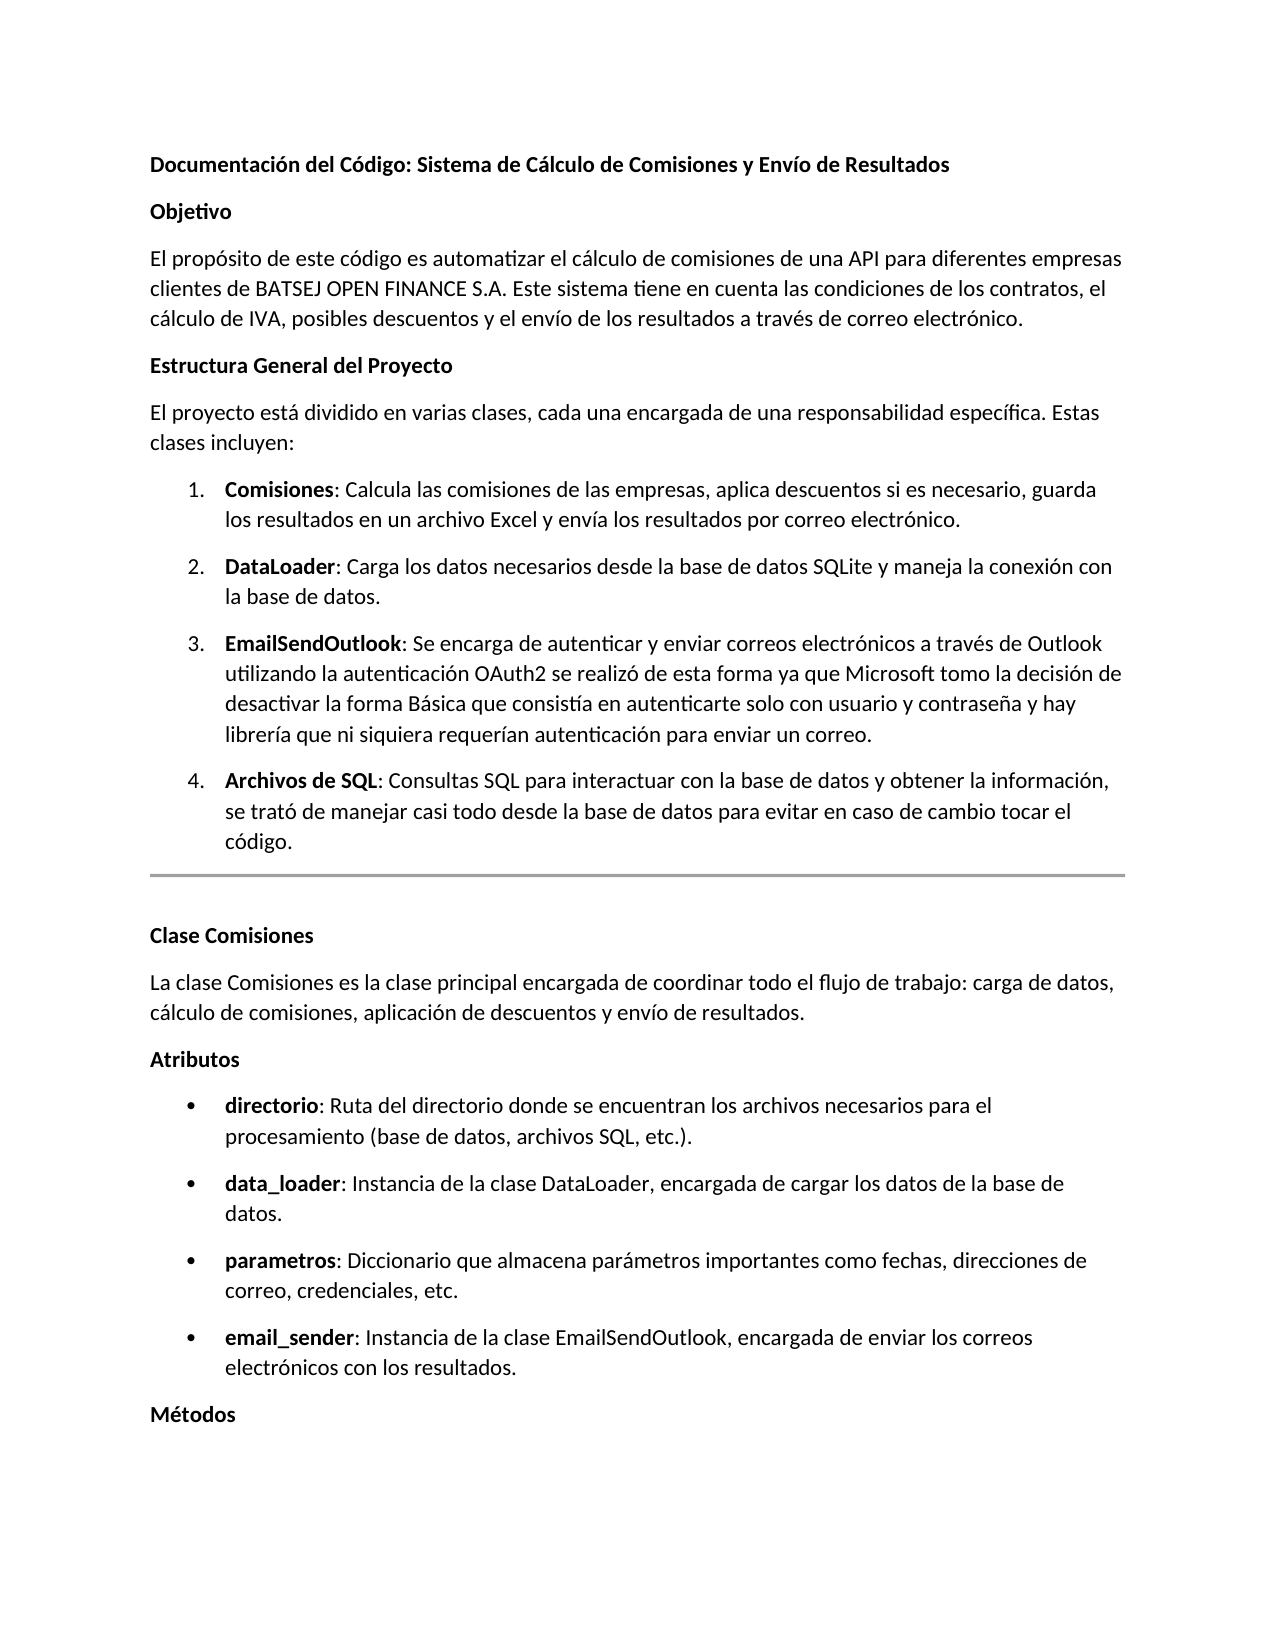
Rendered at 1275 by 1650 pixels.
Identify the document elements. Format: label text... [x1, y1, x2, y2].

list data_loader: Instancia de la clase DataLoader, encargada de cargar los datos de la base de datos. [187, 1169, 1125, 1227]
text Métodos [150, 1400, 1125, 1428]
text Clase Comisiones [150, 921, 1125, 949]
list EmailSendOutlook: Se encarga de autenticar y enviar correos electrónicos a través de Outlook utilizando la autenticación OAuth2 se realizó de esta forma ya que Microsoft tomo la decisión de desactivar la forma Básica que consistía en autenticarte solo con usuario y contraseña y hay librería que ni siquiera requerían autenticación para enviar un correo. [187, 629, 1125, 748]
text El proyecto está dividido en varias clases, cada una encargada de una responsabilidad específica. Estas clases incluyen: [150, 398, 1125, 456]
list Archivos de SQL: Consultas SQL para interactuar con la base de datos y obtener la información, se trató de manejar casi todo desde la base de datos para evitar en caso de cambio tocar el código. [187, 767, 1125, 855]
text El propósito de este código es automatizar el cálculo de comisiones de una API para diferentes empresas clientes de BATSEJ OPEN FINANCE S.A. Este sistema tiene en cuenta las condiciones de los contratos, el cálculo de IVA, posibles descuentos y el envío de los resultados a través de correo electrónico. [150, 244, 1125, 332]
text La clase Comisiones es la clase principal encargada de coordinar todo el flujo de trabajo: carga de datos, cálculo de comisiones, aplicación de descuentos y envío de resultados. [150, 968, 1125, 1026]
text Objetivo [150, 197, 1125, 225]
list parametros: Diccionario que almacena parámetros importantes como fechas, direcciones de correo, credenciales, etc. [187, 1246, 1125, 1304]
text Estructura General del Proyecto [150, 351, 1125, 379]
list DataLoader: Carga los datos necesarios desde la base de datos SQLite y maneja la conexión con la base de datos. [187, 552, 1125, 610]
text Documentación del Código: Sistema de Cálculo de Comisiones y Envío de Resultados [150, 150, 1125, 178]
list Comisiones: Calcula las comisiones de las empresas, aplica descuentos si es necesario, guarda los resultados en un archivo Excel y envía los resultados por correo electrónico. [187, 475, 1125, 533]
text Atributos [150, 1045, 1125, 1073]
list directorio: Ruta del directorio donde se encuentran los archivos necesarios para el procesamiento (base de datos, archivos SQL, etc.). [187, 1092, 1125, 1150]
list email_sender: Instancia de la clase EmailSendOutlook, encargada de enviar los correos electrónicos con los resultados. [187, 1323, 1125, 1381]
